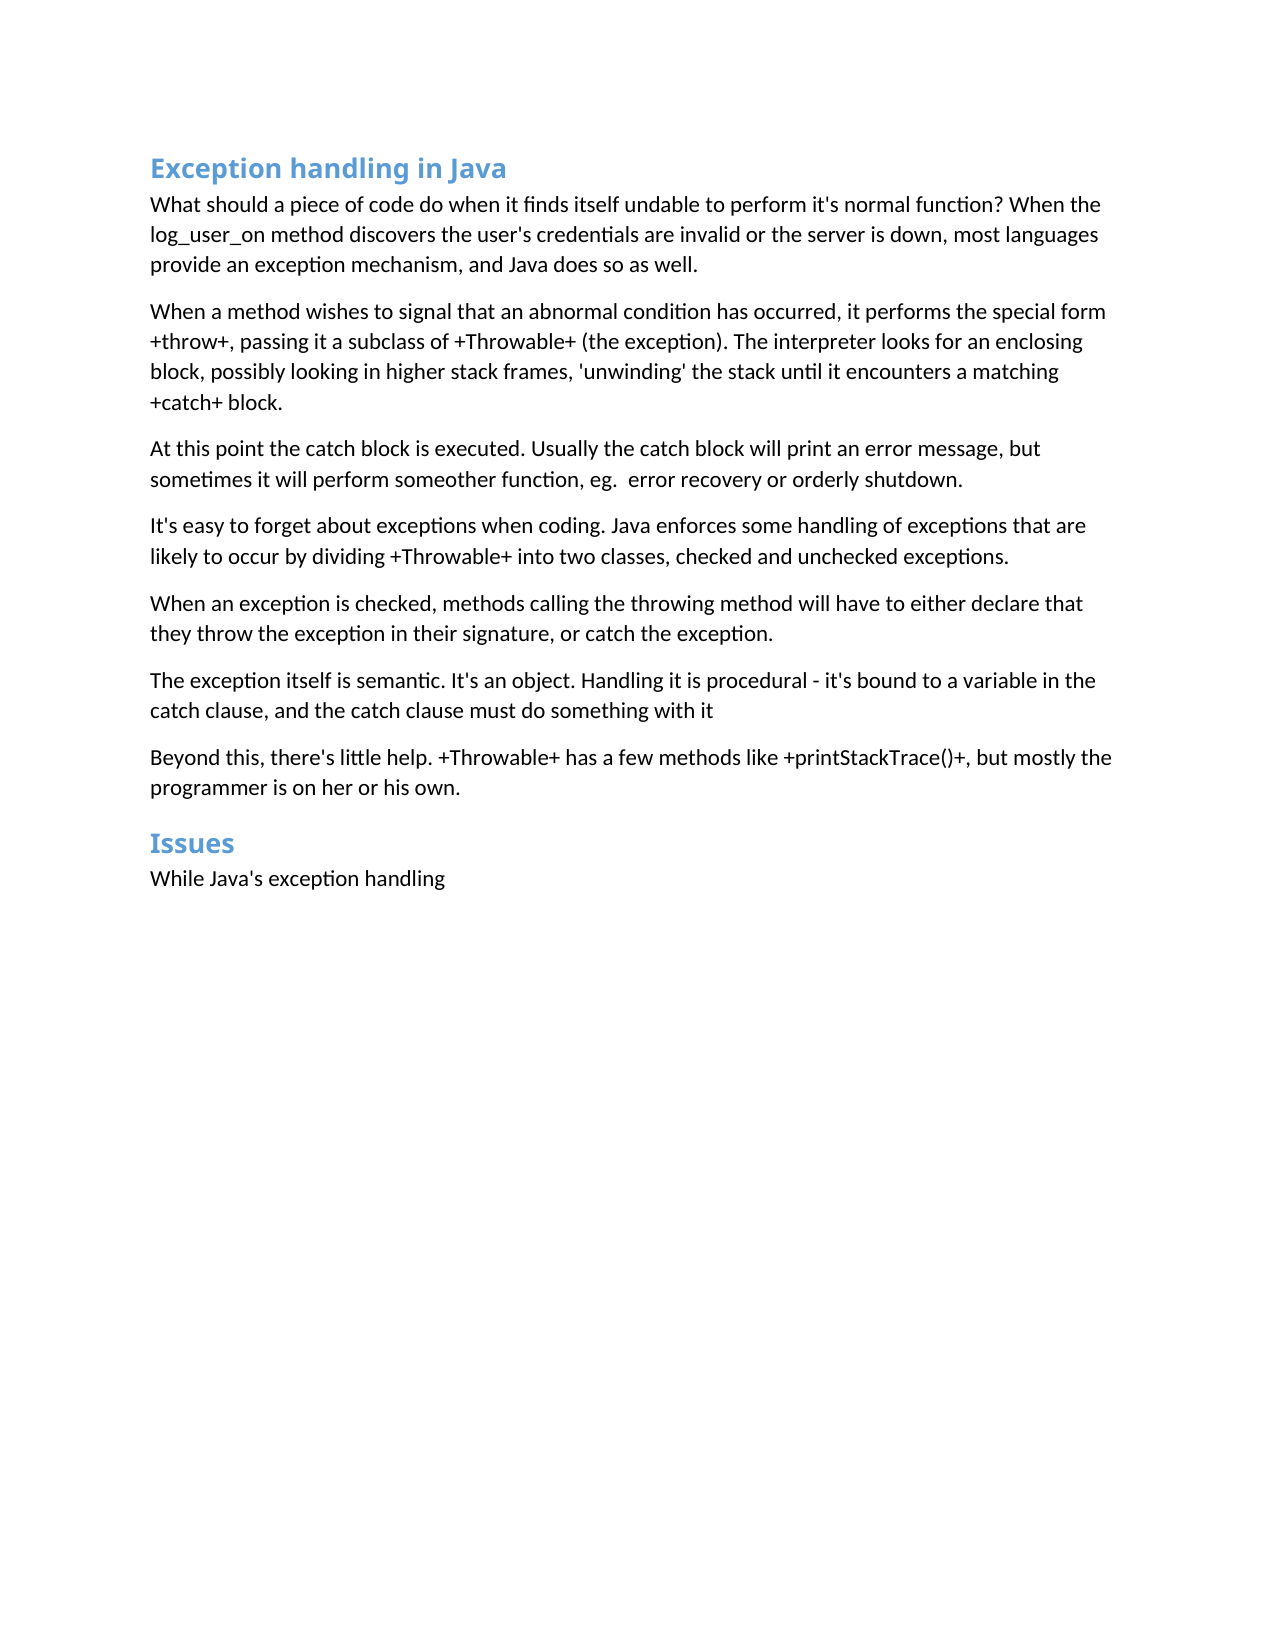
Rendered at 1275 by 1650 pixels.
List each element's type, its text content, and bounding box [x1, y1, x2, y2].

subtitle Issues [150, 824, 1125, 861]
text The exception itself is semantic. It's an object. Handling it is procedural - it's bound to a variable in the catch clause, and the catch clause must do something with it [150, 666, 1125, 724]
text While Java's exception handling [150, 864, 1125, 892]
text Beyond this, there's little help. +Throwable+ has a few methods like +printStackTrace()+, but mostly the programmer is on her or his own. [150, 743, 1125, 801]
text When a method wishes to signal that an abnormal condition has occurred, it performs the special form +throw+, passing it a subclass of +Throwable+ (the exception). The interpreter looks for an enclosing block, possibly looking in higher stack frames, 'unwinding' the stack until it encounters a matching +catch+ block. [150, 297, 1125, 416]
text When an exception is checked, methods calling the throwing method will have to either declare that they throw the exception in their signature, or catch the exception. [150, 589, 1125, 647]
text What should a piece of code do when it finds itself undable to perform it's normal function? When the log_user_on method discovers the user's credentials are invalid or the server is down, most languages provide an exception mechanism, and Java does so as well. [150, 190, 1125, 278]
text It's easy to forget about exceptions when coding. Java enforces some handling of exceptions that are likely to occur by dividing +Throwable+ into two classes, checked and unchecked exceptions. [150, 512, 1125, 570]
text At this point the catch block is executed. Usually the catch block will print an error message, but sometimes it will perform someother function, eg. error recovery or orderly shutdown. [150, 434, 1125, 493]
subtitle Exception handling in Java [150, 150, 1125, 187]
